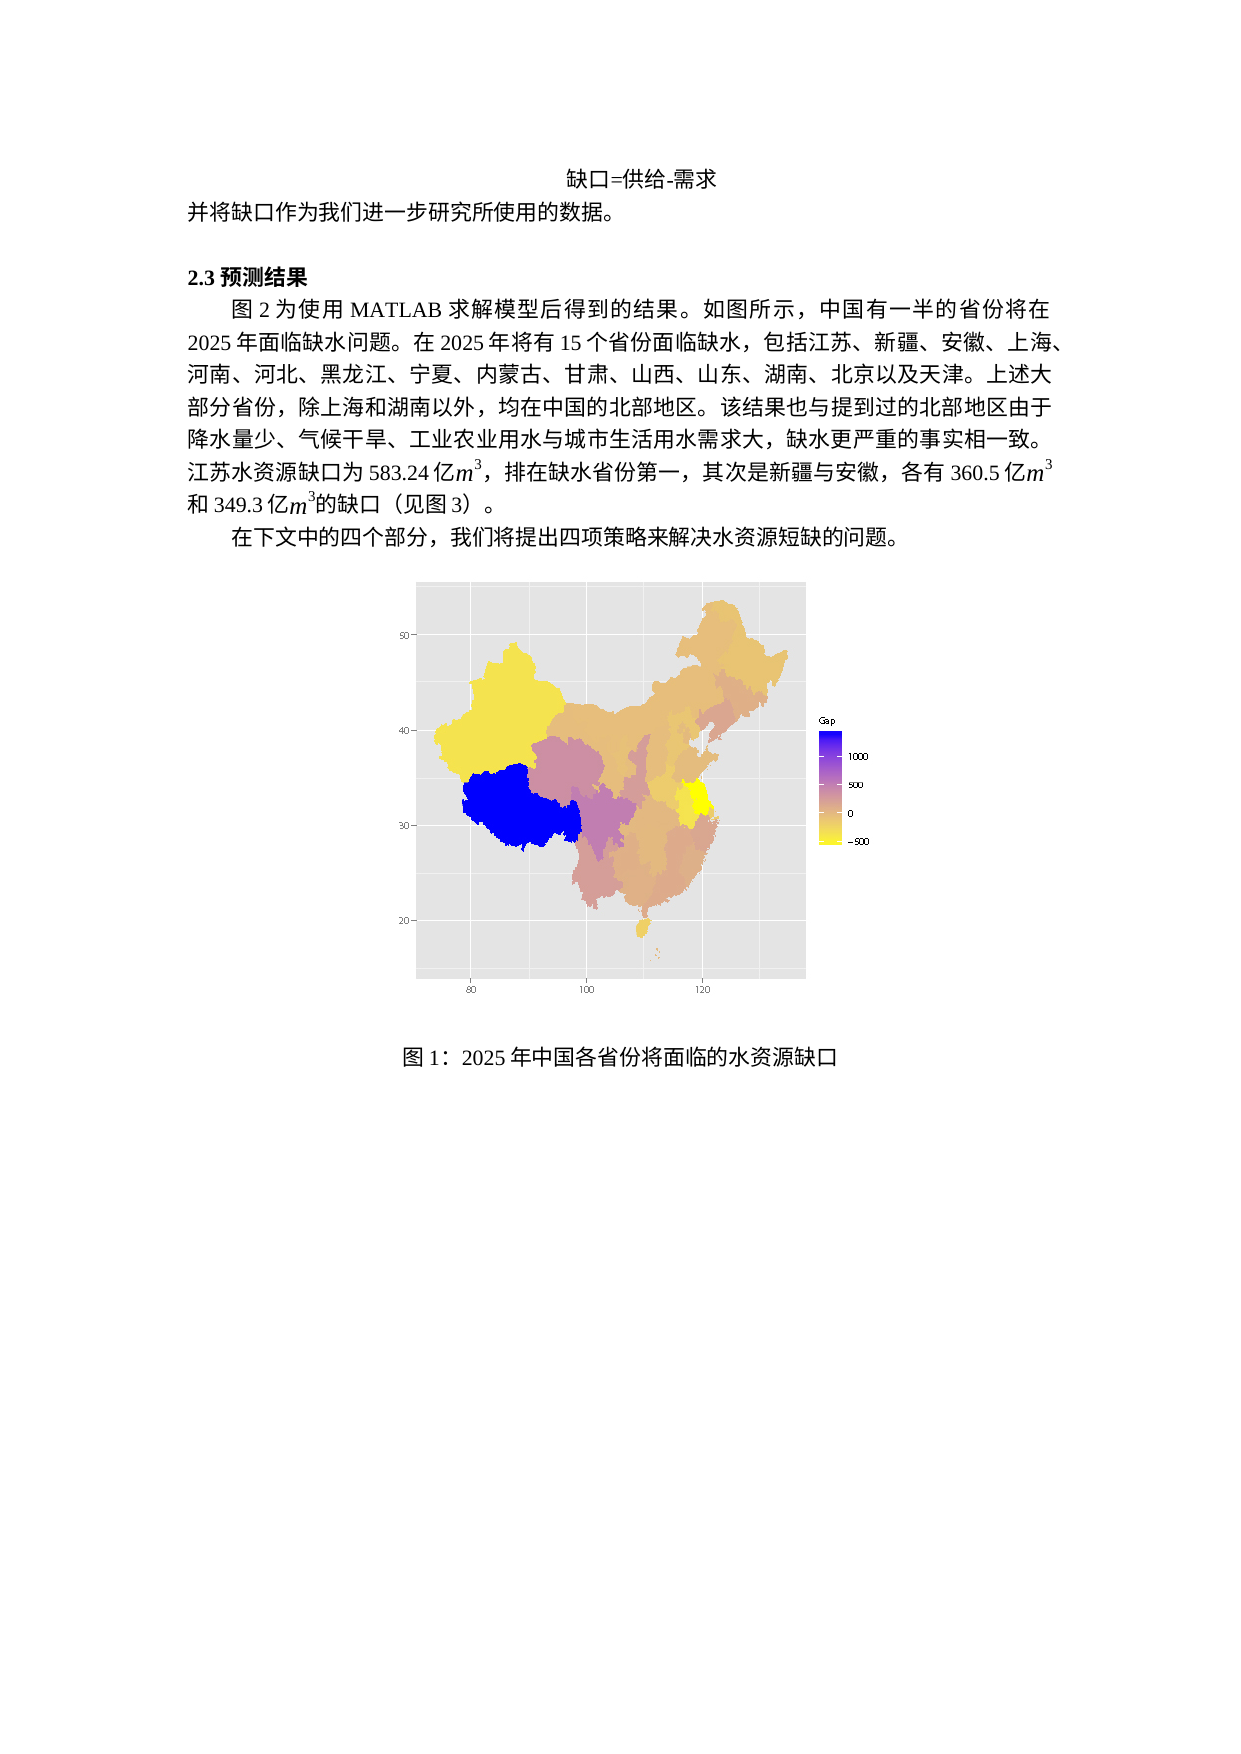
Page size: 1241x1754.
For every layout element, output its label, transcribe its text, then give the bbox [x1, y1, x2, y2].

text 并将缺口作为我们进一步研究所使用的数据。 [187, 194, 1053, 227]
picture [375, 552, 899, 1015]
text 图2为使用MATLAB求解模型后得到的结果。如图所示，中国有一半的省份将在2025年面临缺水问题。在2025年将有15个省份面临缺水，包括江苏、新疆、安徽、上海、河南、河北、黑龙江、宁夏、内蒙古、甘肃、山西、山东、湖南、北京以及天津。上述大部分省份，除上海和湖南以外，均在中国的北部地区。该结果也与提到过的北部地区由于降水量少、气候干旱、工业农业用水与城市生活用水需求大，缺水更严重的事实相一致。江苏水资源缺口为583.24亿，排在缺水省份第一，其次是新疆与安徽，各有360.5亿 和349.3亿的缺口（见图3）。 [187, 292, 1053, 519]
text 缺口=供给-需求 [187, 162, 1053, 194]
text 在下文中的四个部分，我们将提出四项策略来解决水资源短缺的问题。 [187, 519, 1053, 552]
text 2.3 预测结果 [187, 259, 1053, 292]
